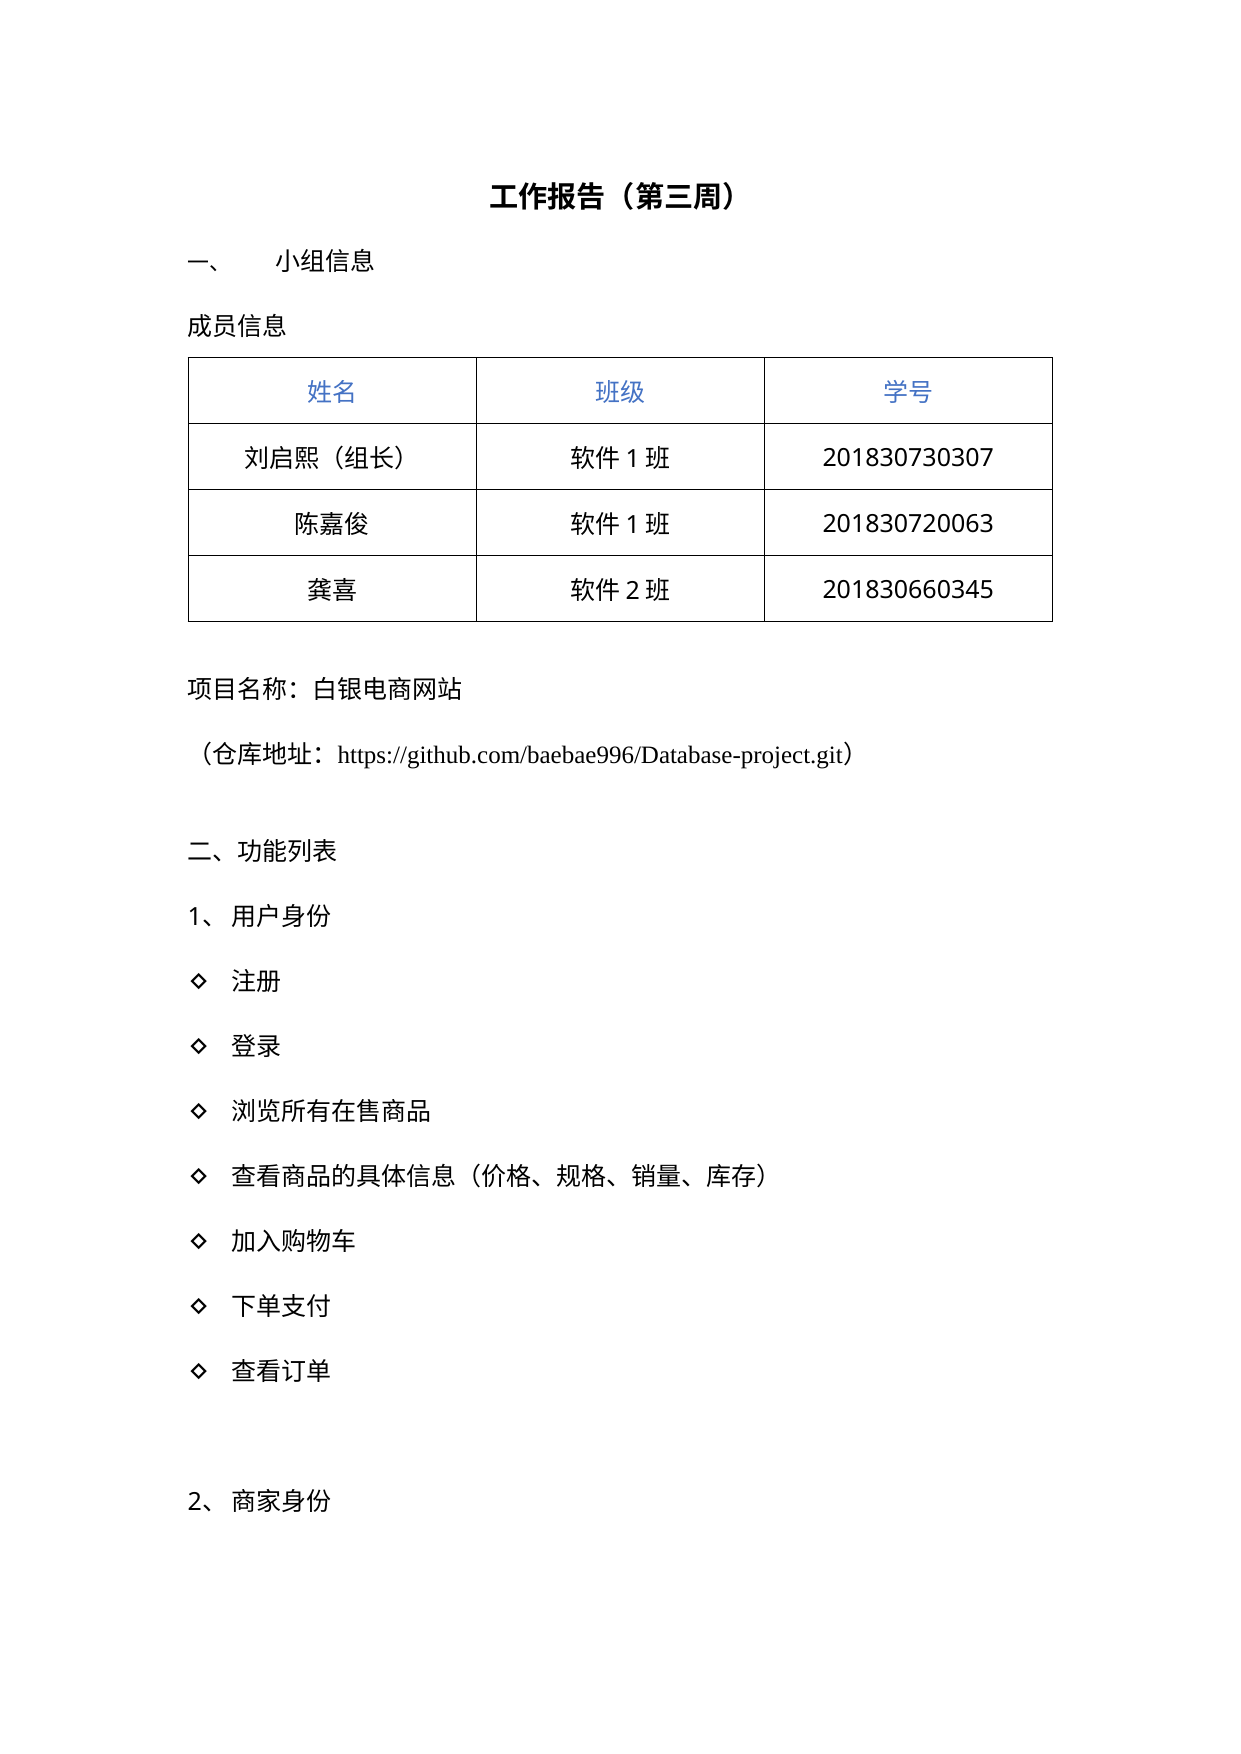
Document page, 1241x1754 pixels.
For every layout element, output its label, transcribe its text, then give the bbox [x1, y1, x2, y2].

text 项目名称：白银电商网站 [187, 655, 1053, 720]
table_cell 陈嘉俊 [189, 490, 476, 555]
table_cell 刘启熙（组长） [189, 424, 476, 489]
text 成员信息 [187, 292, 1053, 357]
table_cell 软件2班 [477, 556, 764, 621]
table_cell 龚喜 [189, 556, 476, 621]
list 小组信息 [187, 227, 1053, 292]
list 下单支付 [187, 1272, 1053, 1337]
table_cell 201830660345 [765, 556, 1052, 621]
list 查看商品的具体信息（价格、规格、销量、库存） [187, 1142, 1053, 1207]
list 加入购物车 [187, 1207, 1053, 1272]
table_cell 201830730307 [765, 424, 1052, 489]
list 注册 [187, 947, 1053, 1012]
text （仓库地址：https://github.com/baebae996/Database-project.git） [187, 720, 1053, 785]
table_header 学号 [765, 358, 1052, 423]
table_cell 软件1班 [477, 490, 764, 555]
table_header 姓名 [189, 358, 476, 423]
list 查看订单 [187, 1337, 1053, 1402]
table_cell 软件1班 [477, 424, 764, 489]
list 用户身份 [187, 882, 1053, 947]
list 浏览所有在售商品 [187, 1077, 1053, 1142]
table_header 班级 [477, 358, 764, 423]
list 登录 [187, 1012, 1053, 1077]
text 二、功能列表 [187, 817, 1053, 882]
table_cell 201830720063 [765, 490, 1052, 555]
list 商家身份 [187, 1467, 1053, 1532]
text 工作报告（第三周） [187, 162, 1053, 227]
